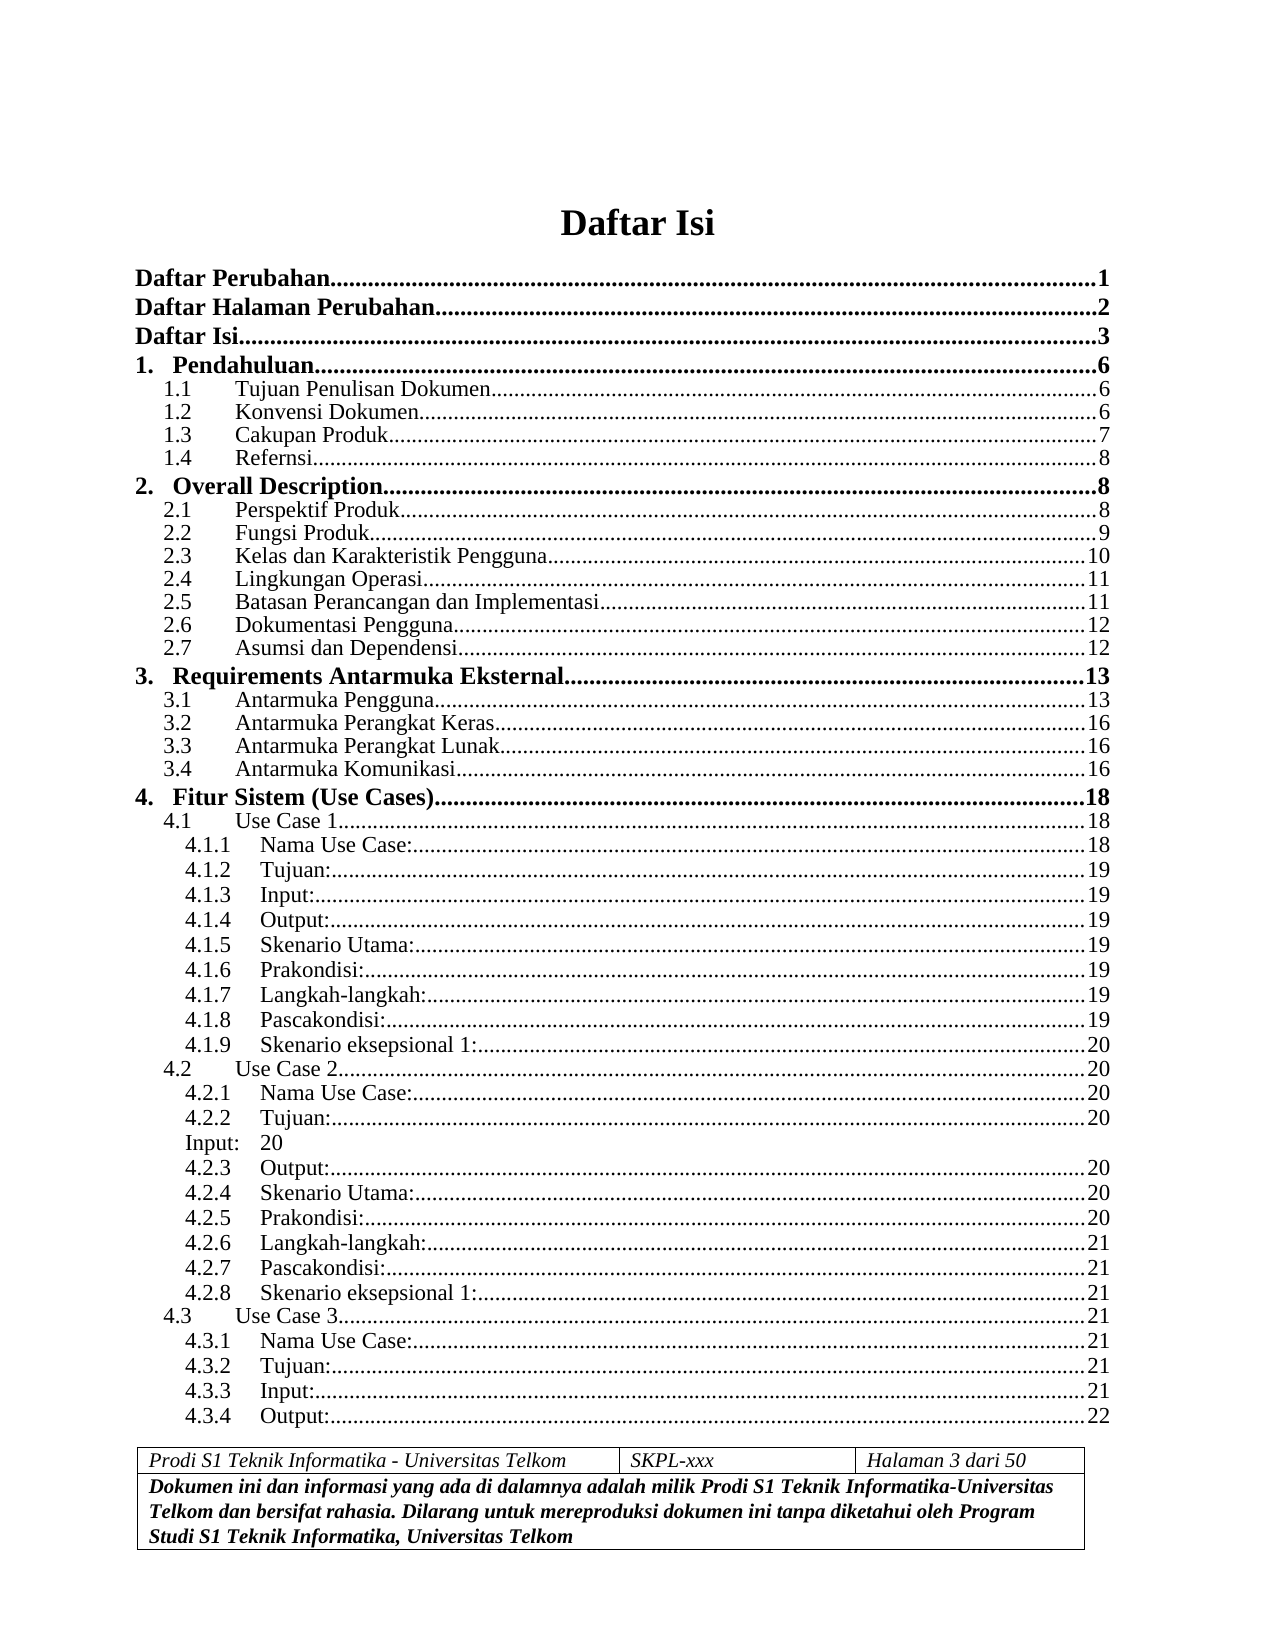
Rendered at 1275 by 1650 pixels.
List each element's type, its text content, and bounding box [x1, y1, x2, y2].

text Daftar Isi 3 [135, 326, 1140, 349]
text 4. Fitur Sistem (Use Cases) 18 [135, 787, 1140, 810]
text 2.4 Lingkungan Operasi 11 [163, 568, 1140, 591]
text 4.1.8 Pascakondisi: 19 [185, 1008, 1140, 1033]
text 4.1.1 Nama Use Case: 18 [185, 833, 1140, 858]
text Daftar Perubahan 1 [135, 268, 1140, 291]
text 4.3.2 Tujuan: 21 [185, 1353, 1140, 1378]
text 3.4 Antarmuka Komunikasi 16 [163, 758, 1140, 781]
text 4.1.3 Input: 19 [185, 883, 1140, 908]
text 4.2.5 Prakondisi: 20 [185, 1206, 1140, 1231]
text 4.3.4 Output: 22 [185, 1403, 1140, 1428]
text 4.1.4 Output: 19 [185, 908, 1140, 933]
text 4.1.6 Prakondisi: 19 [185, 958, 1140, 983]
text 4.2.1 Nama Use Case: 20 [185, 1081, 1140, 1106]
text 4.3.3 Input: 21 [185, 1378, 1140, 1403]
text 2. Overall Description 8 [135, 476, 1140, 499]
text 4.1.9 Skenario eksepsional 1: 20 [185, 1033, 1140, 1058]
text 4.2.4 Skenario Utama: 20 [185, 1181, 1140, 1206]
text 4.2.8 Skenario eksepsional 1: 21 [185, 1281, 1140, 1306]
text 4.3.1 Nama Use Case: 21 [185, 1328, 1140, 1353]
text 4.2.3 Output: 20 [185, 1156, 1140, 1181]
text 4.2.7 Pascakondisi: 21 [185, 1256, 1140, 1281]
text 1.2 Konvensi Dokumen 6 [163, 401, 1140, 424]
text 4.3 Use Case 3 21 [163, 1306, 1140, 1328]
text Input: 20 [185, 1131, 1140, 1156]
text 4.1.2 Tujuan: 19 [185, 858, 1140, 883]
text 2.2 Fungsi Produk 9 [163, 522, 1140, 545]
text 4.2 Use Case 2 20 [163, 1058, 1140, 1081]
text Daftar Halaman Perubahan 2 [135, 297, 1140, 320]
text 4.1.7 Langkah-langkah: 19 [185, 983, 1140, 1008]
text 1.3 Cakupan Produk 7 [163, 424, 1140, 447]
text 1.1 Tujuan Penulisan Dokumen 6 [163, 378, 1140, 401]
text 2.1 Perspektif Produk 8 [163, 499, 1140, 522]
text 3.1 Antarmuka Pengguna 13 [163, 689, 1140, 712]
text 4.2.2 Tujuan: 20 [185, 1106, 1140, 1131]
text 3.3 Antarmuka Perangkat Lunak 16 [163, 735, 1140, 758]
text 4.2.6 Langkah-langkah: 21 [185, 1231, 1140, 1256]
text 2.5 Batasan Perancangan dan Implementasi 11 [163, 591, 1140, 614]
text 4.1 Use Case 1 18 [163, 810, 1140, 833]
subtitle Daftar Isi [135, 200, 1140, 243]
text 4.1.5 Skenario Utama: 19 [185, 933, 1140, 958]
text 2.6 Dokumentasi Pengguna 12 [163, 614, 1140, 637]
text 2.7 Asumsi dan Dependensi 12 [163, 637, 1140, 660]
text 3. Requirements Antarmuka Eksternal 13 [135, 666, 1140, 689]
text 1.4 Refernsi 8 [163, 447, 1140, 470]
text 1. Pendahuluan 6 [135, 356, 1140, 378]
text 2.3 Kelas dan Karakteristik Pengguna 10 [163, 545, 1140, 568]
text 3.2 Antarmuka Perangkat Keras 16 [163, 712, 1140, 735]
